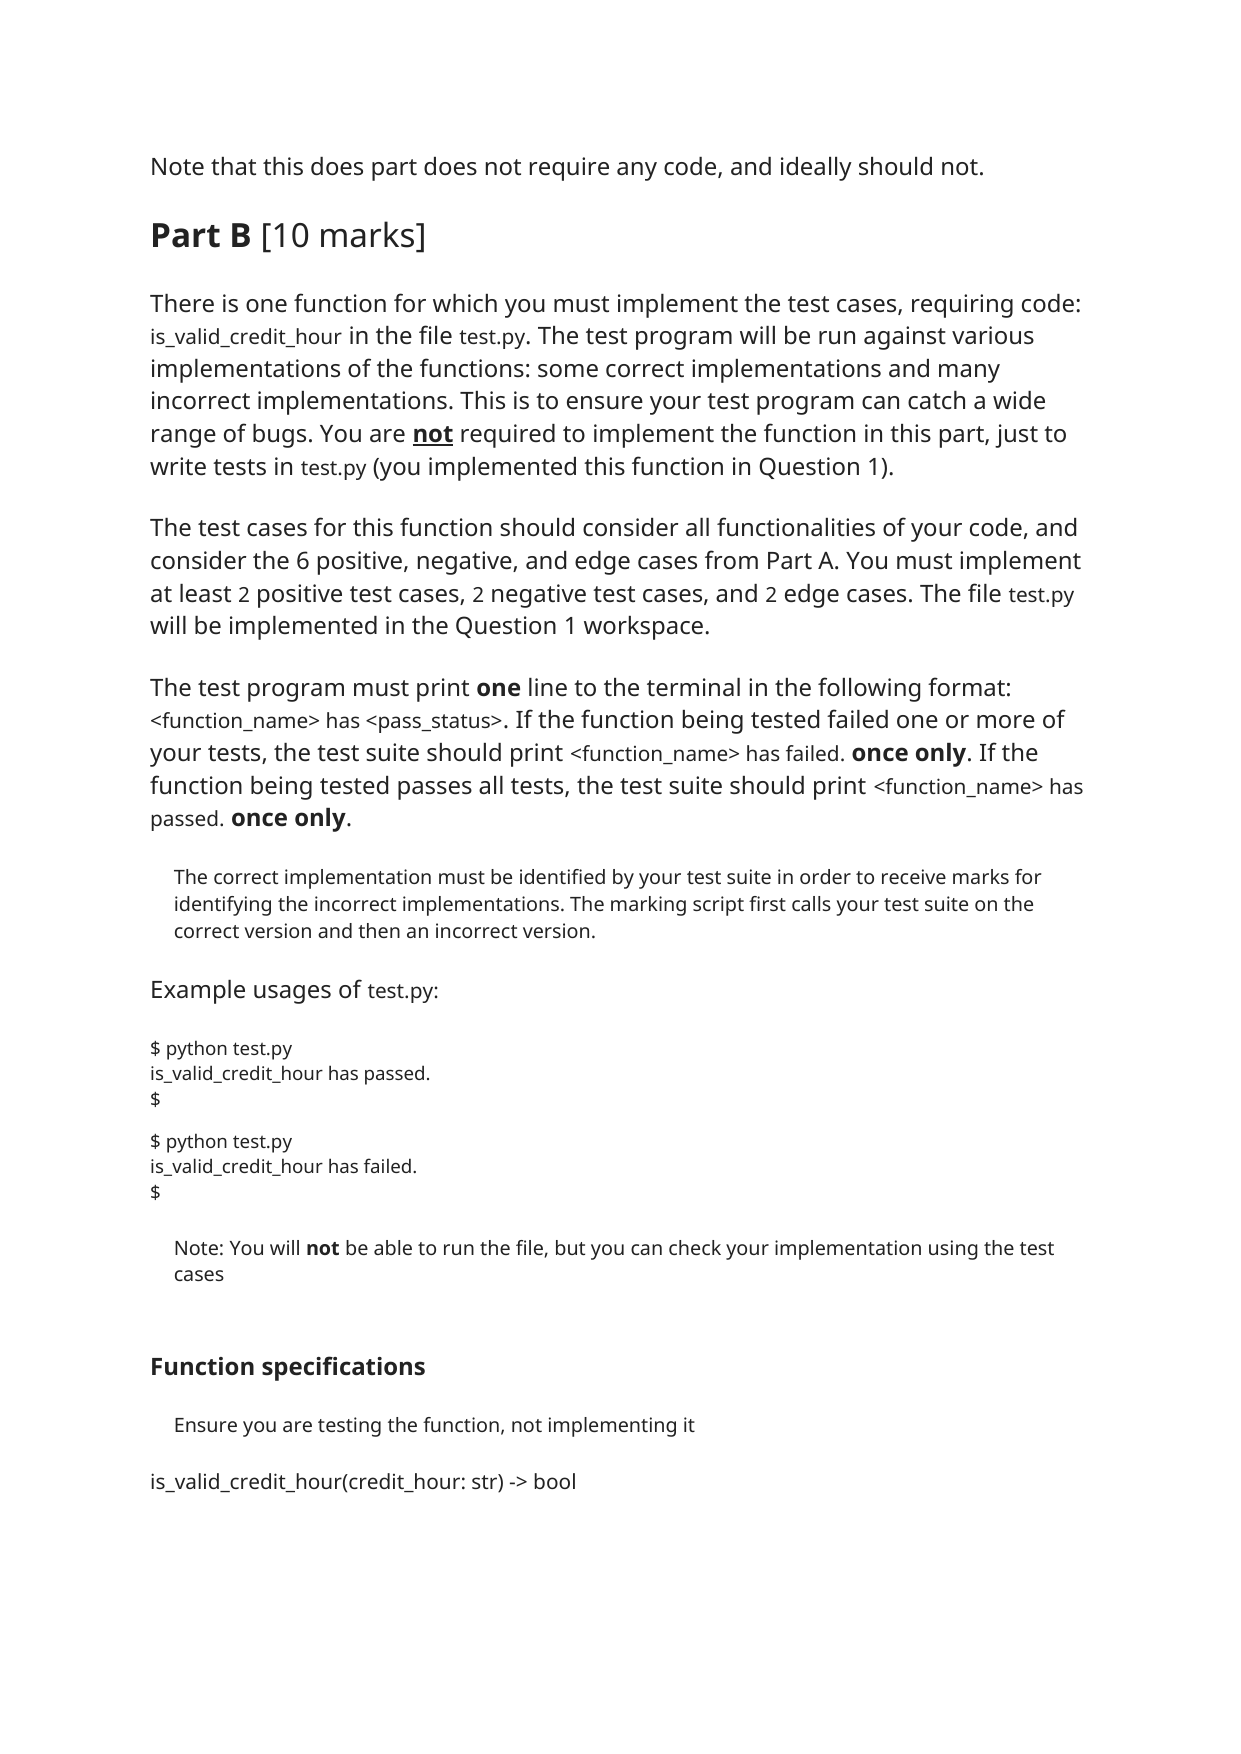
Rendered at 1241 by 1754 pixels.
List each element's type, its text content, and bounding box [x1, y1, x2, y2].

text The test program must print one line to the terminal in the following format: <function_name> has <pass_status>. If the function being tested failed one or more of your tests, the test suite should print <function_name> has failed. once only. If the function being tested passes all tests, the test suite should print <function_name> has passed. once only. [150, 671, 1090, 834]
text Example usages of test.py: [150, 973, 1090, 1006]
text The test cases for this function should consider all functionalities of your code, and consider the 6 positive, negative, and edge cases from Part A. You must implement at least 2 positive test cases, 2 negative test cases, and 2 edge cases. The file test.py will be implemented in the Question 1 workspace. [150, 511, 1090, 642]
text $ [150, 1179, 1090, 1204]
text The correct implementation must be identified by your test suite in order to receive marks for identifying the incorrect implementations. The marking script first calls your test suite on the correct version and then an incorrect version. [173, 863, 1090, 944]
text is_valid_credit_hour has passed. [150, 1060, 1090, 1086]
text Part B [10 marks] [150, 212, 1090, 257]
text Note that this does part does not require any code, and ideally should not. [150, 150, 1090, 183]
text Note: You will not be able to run the file, but you can check your implementation using the test cases [173, 1234, 1090, 1288]
text Function specifications [150, 1317, 1090, 1382]
text Ensure you are testing the function, not implementing it [173, 1411, 1090, 1438]
text is_valid_credit_hour(credit_hour: str) -> bool [150, 1467, 1090, 1496]
text $ python test.py [150, 1035, 1090, 1060]
text $ python test.py [150, 1128, 1090, 1153]
text There is one function for which you must implement the test cases, requiring code: is_valid_credit_hour in the file test.py. The test program will be run against various implementations of the functions: some correct implementations and many incorrect implementations. This is to ensure your test program can catch a wide range of bugs. You are not required to implement the function in this part, just to write tests in test.py (you implemented this function in Question 1). [150, 286, 1090, 482]
text is_valid_credit_hour has failed. [150, 1153, 1090, 1179]
text $ [150, 1086, 1090, 1111]
